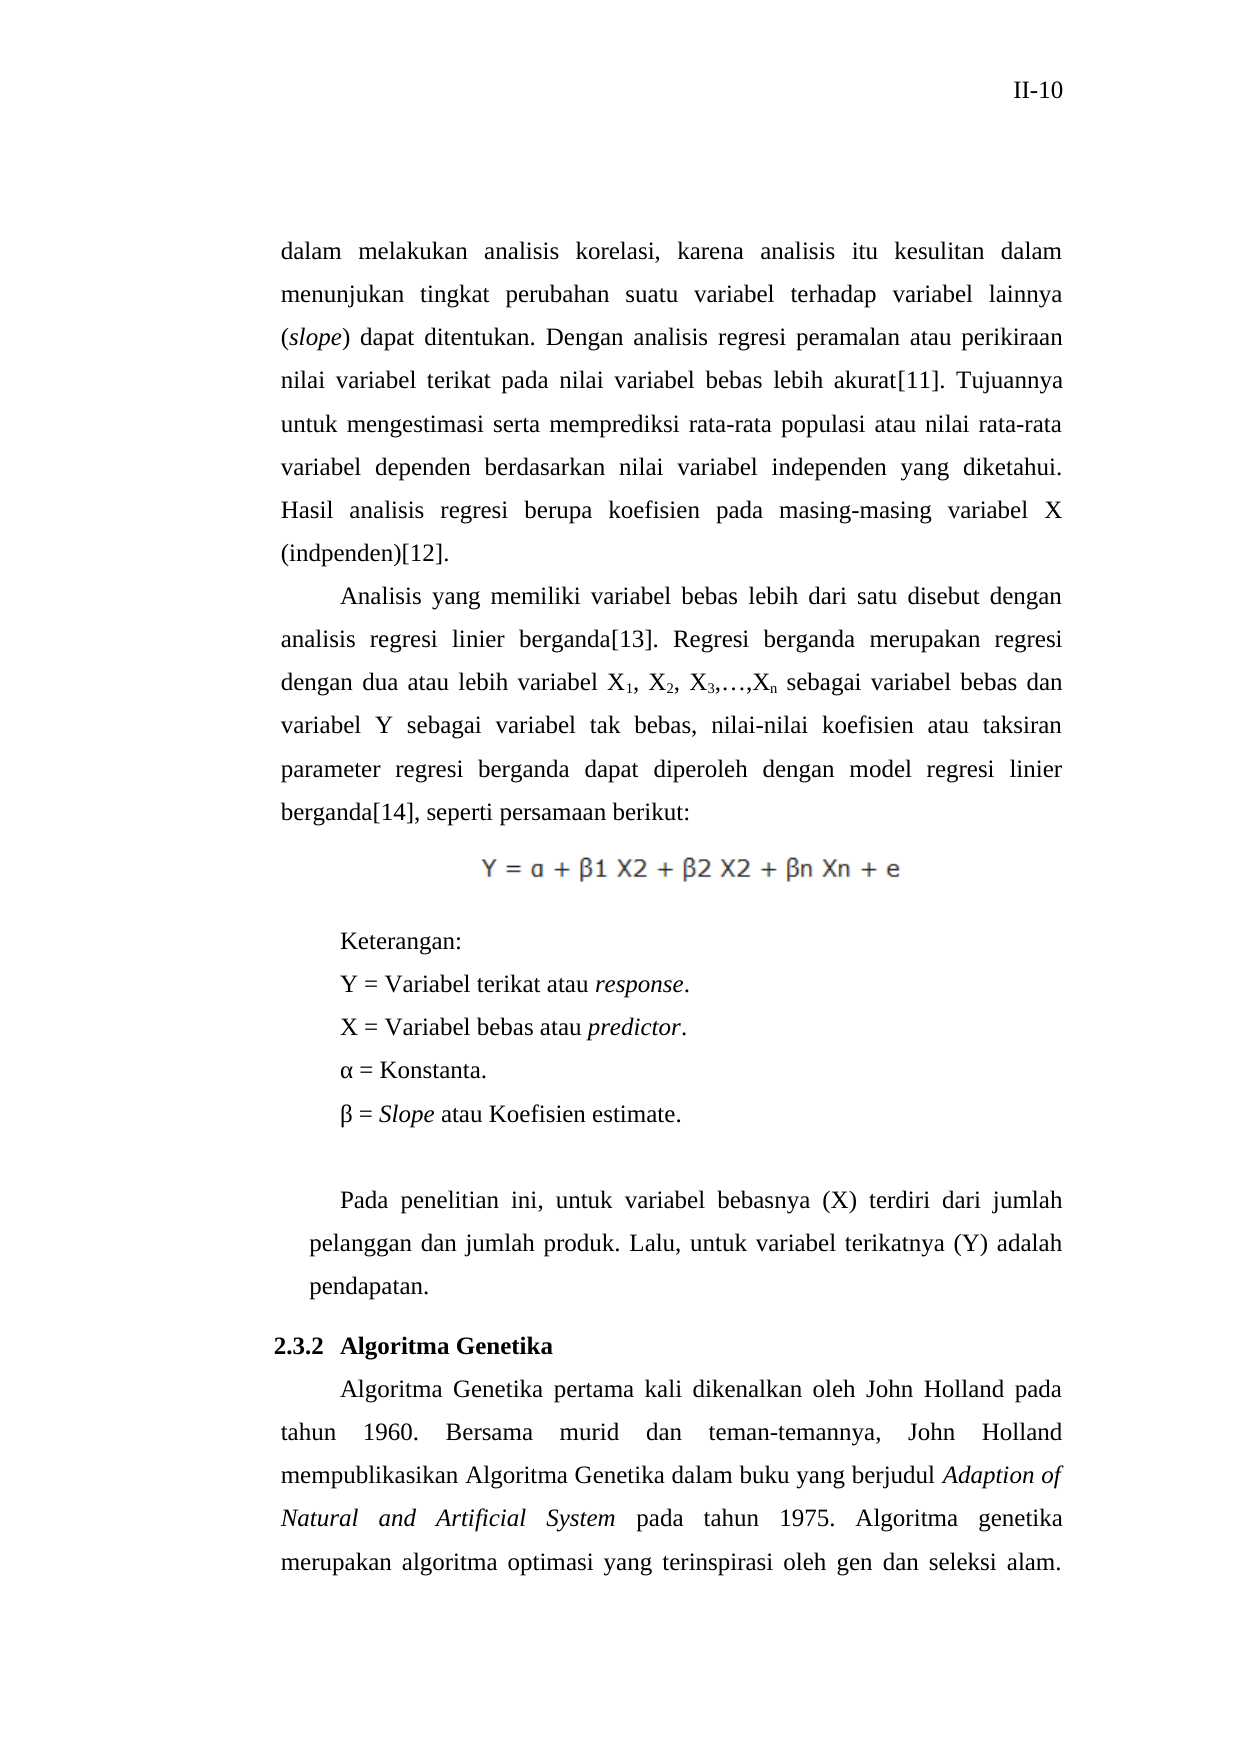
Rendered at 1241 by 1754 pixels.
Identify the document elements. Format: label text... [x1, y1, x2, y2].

list β = Slope atau Koefisien estimate. [309, 1099, 1063, 1127]
list X = Variabel bebas atau predictor. [281, 1012, 1063, 1041]
list Analisis yang memiliki variabel bebas lebih dari satu disebut dengan analisis regresi linier berganda[13]. Regresi berganda merupakan regresi dengan dua atau lebih variabel X1, X2, X3,…,Xn sebagai variabel bebas dan variabel Y sebagai variabel tak bebas, nilai-nilai koefisien atau taksiran parameter regresi berganda dapat diperoleh dengan model regresi linier berganda[14], seperti persamaan berikut: [281, 581, 1063, 826]
picture [465, 840, 938, 912]
list α = Konstanta. [309, 1056, 1063, 1084]
subtitle Algoritma Genetika [274, 1331, 1063, 1360]
list Y = Variabel terikat atau response. [281, 969, 1063, 998]
list Keterangan: [281, 926, 1063, 955]
list Pada penelitian ini, untuk variabel bebasnya (X) terdiri dari jumlah pelanggan dan jumlah produk. Lalu, untuk variabel terikatnya (Y) adalah pendapatan. [309, 1185, 1063, 1300]
